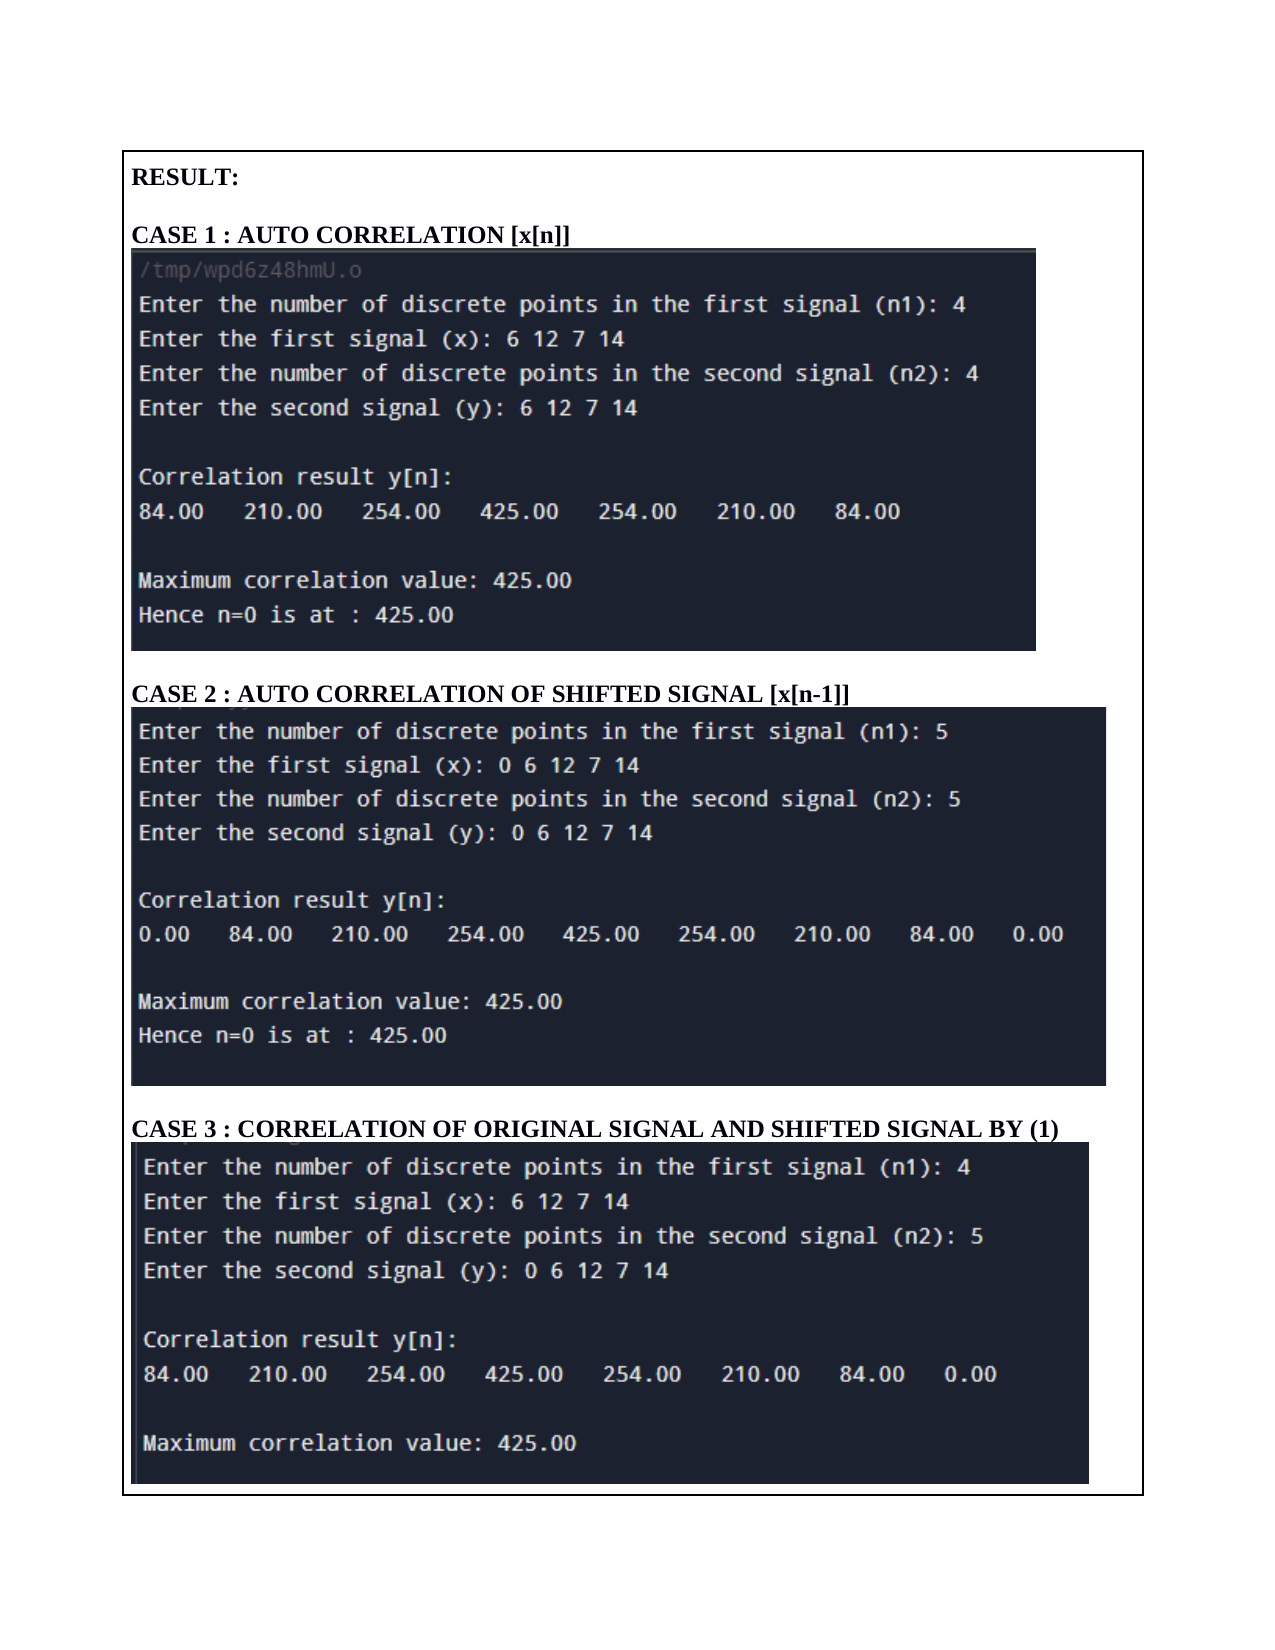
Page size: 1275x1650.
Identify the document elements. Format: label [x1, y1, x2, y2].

picture [131, 1142, 1089, 1484]
table_cell [124, 152, 1142, 1494]
picture [131, 248, 1036, 651]
picture [131, 707, 1107, 1086]
